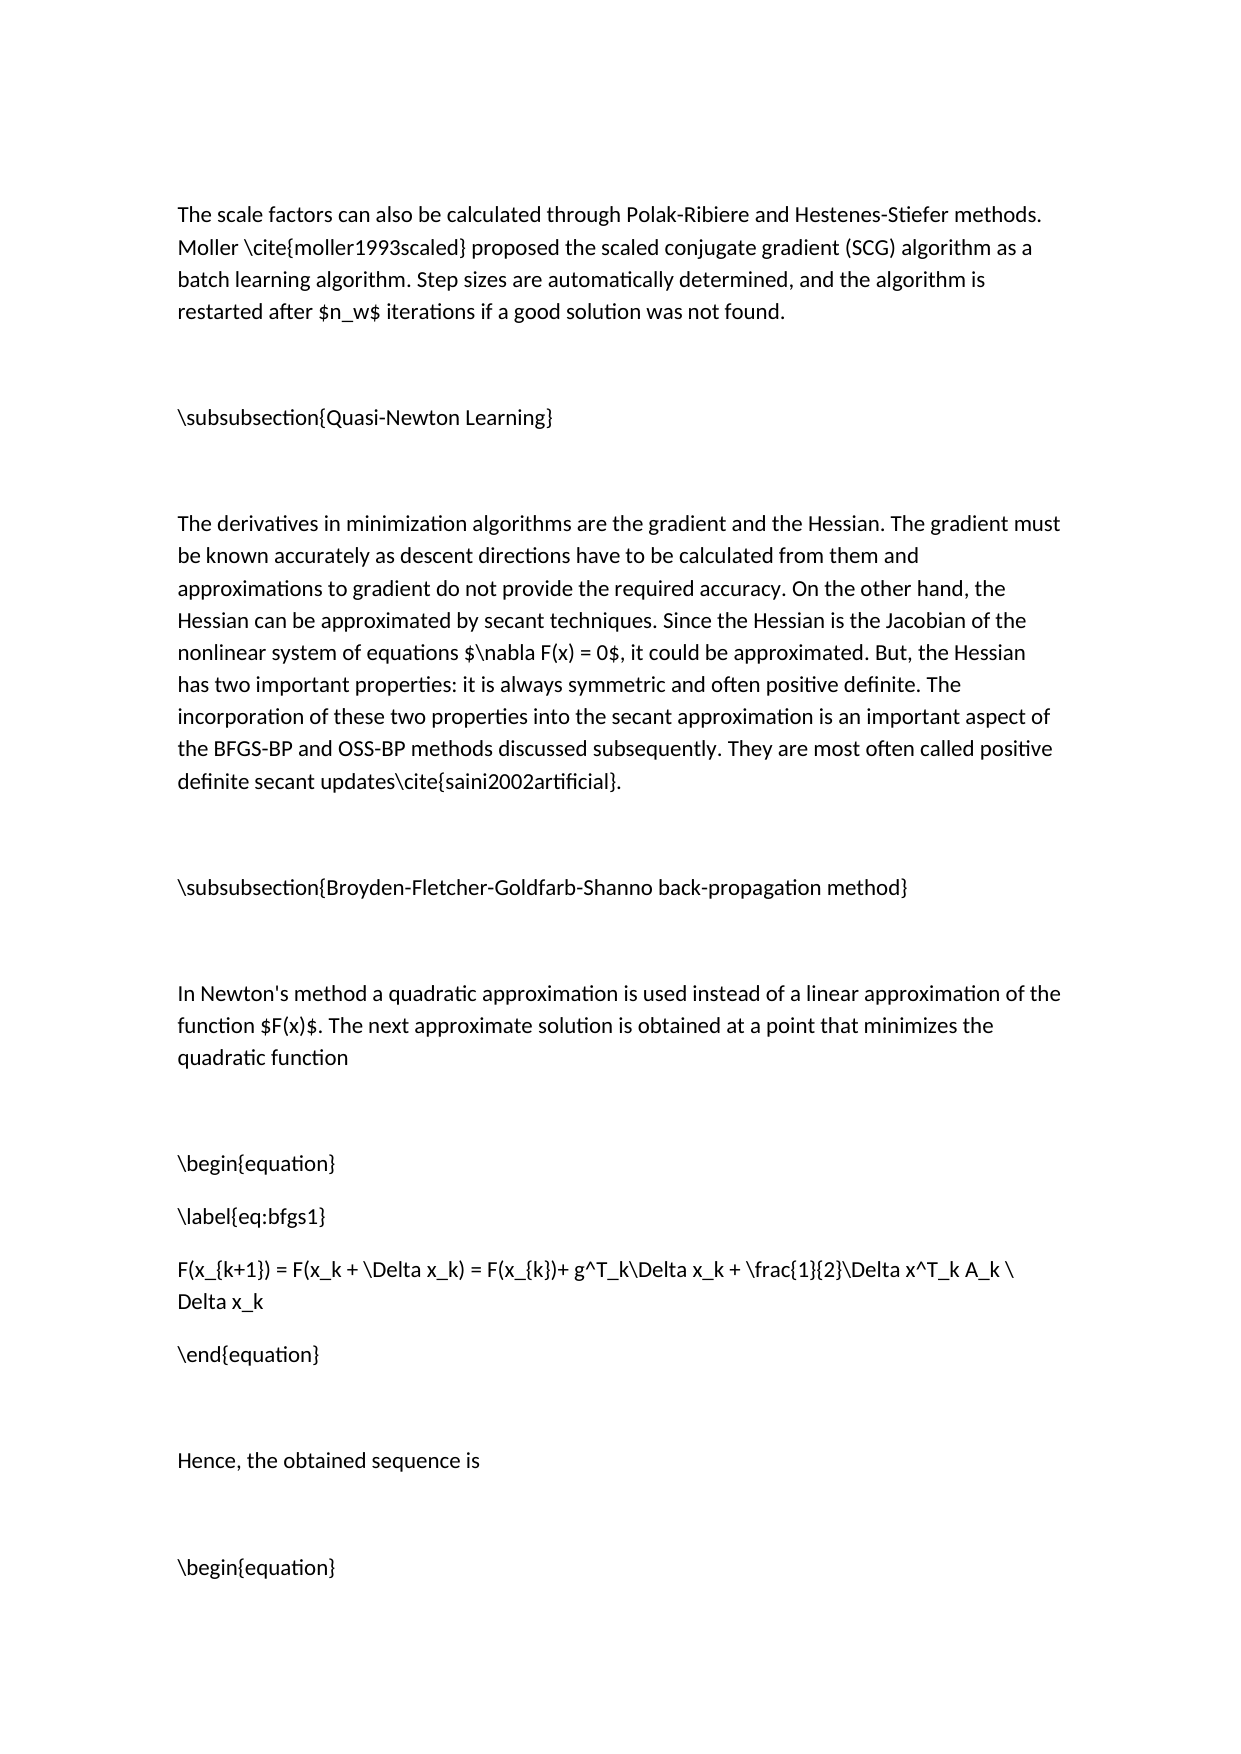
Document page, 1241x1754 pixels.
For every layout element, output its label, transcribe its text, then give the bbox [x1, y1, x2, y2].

text \end{equation} [177, 1341, 1063, 1368]
text In Newton's method a quadratic approximation is used instead of a linear approximation of the function $F(x)$. The next approximate solution is obtained at a point that minimizes the quadratic function [177, 979, 1063, 1071]
text The derivatives in minimization algorithms are the gradient and the Hessian. The gradient must be known accurately as descent directions have to be calculated from them and approximations to gradient do not provide the required accuracy. On the other hand, the Hessian can be approximated by secant techniques. Since the Hessian is the Jacobian of the nonlinear system of equations $\nabla F(x) = 0$, it could be approximated. But, the Hessian has two important properties: it is always symmetric and often positive definite. The incorporation of these two properties into the secant approximation is an important aspect of the BFGS-BP and OSS-BP methods discussed subsequently. They are most often called positive definite secant updates\cite{saini2002artificial}. [177, 509, 1063, 795]
text \begin{equation} [177, 1553, 1063, 1581]
text \subsubsection{Broyden-Fletcher-Goldfarb-Shanno back-propagation method} [177, 873, 1063, 901]
text Hence, the obtained sequence is [177, 1447, 1063, 1474]
text F(x_{k+1}) = F(x_k + \Delta x_k) = F(x_{k})+ g^T_k\Delta x_k + \frac{1}{2}\Delta x^T_k A_k \Delta x_k [177, 1255, 1063, 1316]
text \begin{equation} [177, 1149, 1063, 1177]
text \label{eq:bfgs1} [177, 1202, 1063, 1230]
text \subsubsection{Quasi-Newton Learning} [177, 403, 1063, 431]
text The scale factors can also be calculated through Polak-Ribiere and Hestenes-Stiefer methods. Moller \cite{moller1993scaled} proposed the scaled conjugate gradient (SCG) algorithm as a batch learning algorithm. Step sizes are automatically determined, and the algorithm is restarted after $n_w$ iterations if a good solution was not found. [177, 201, 1063, 325]
